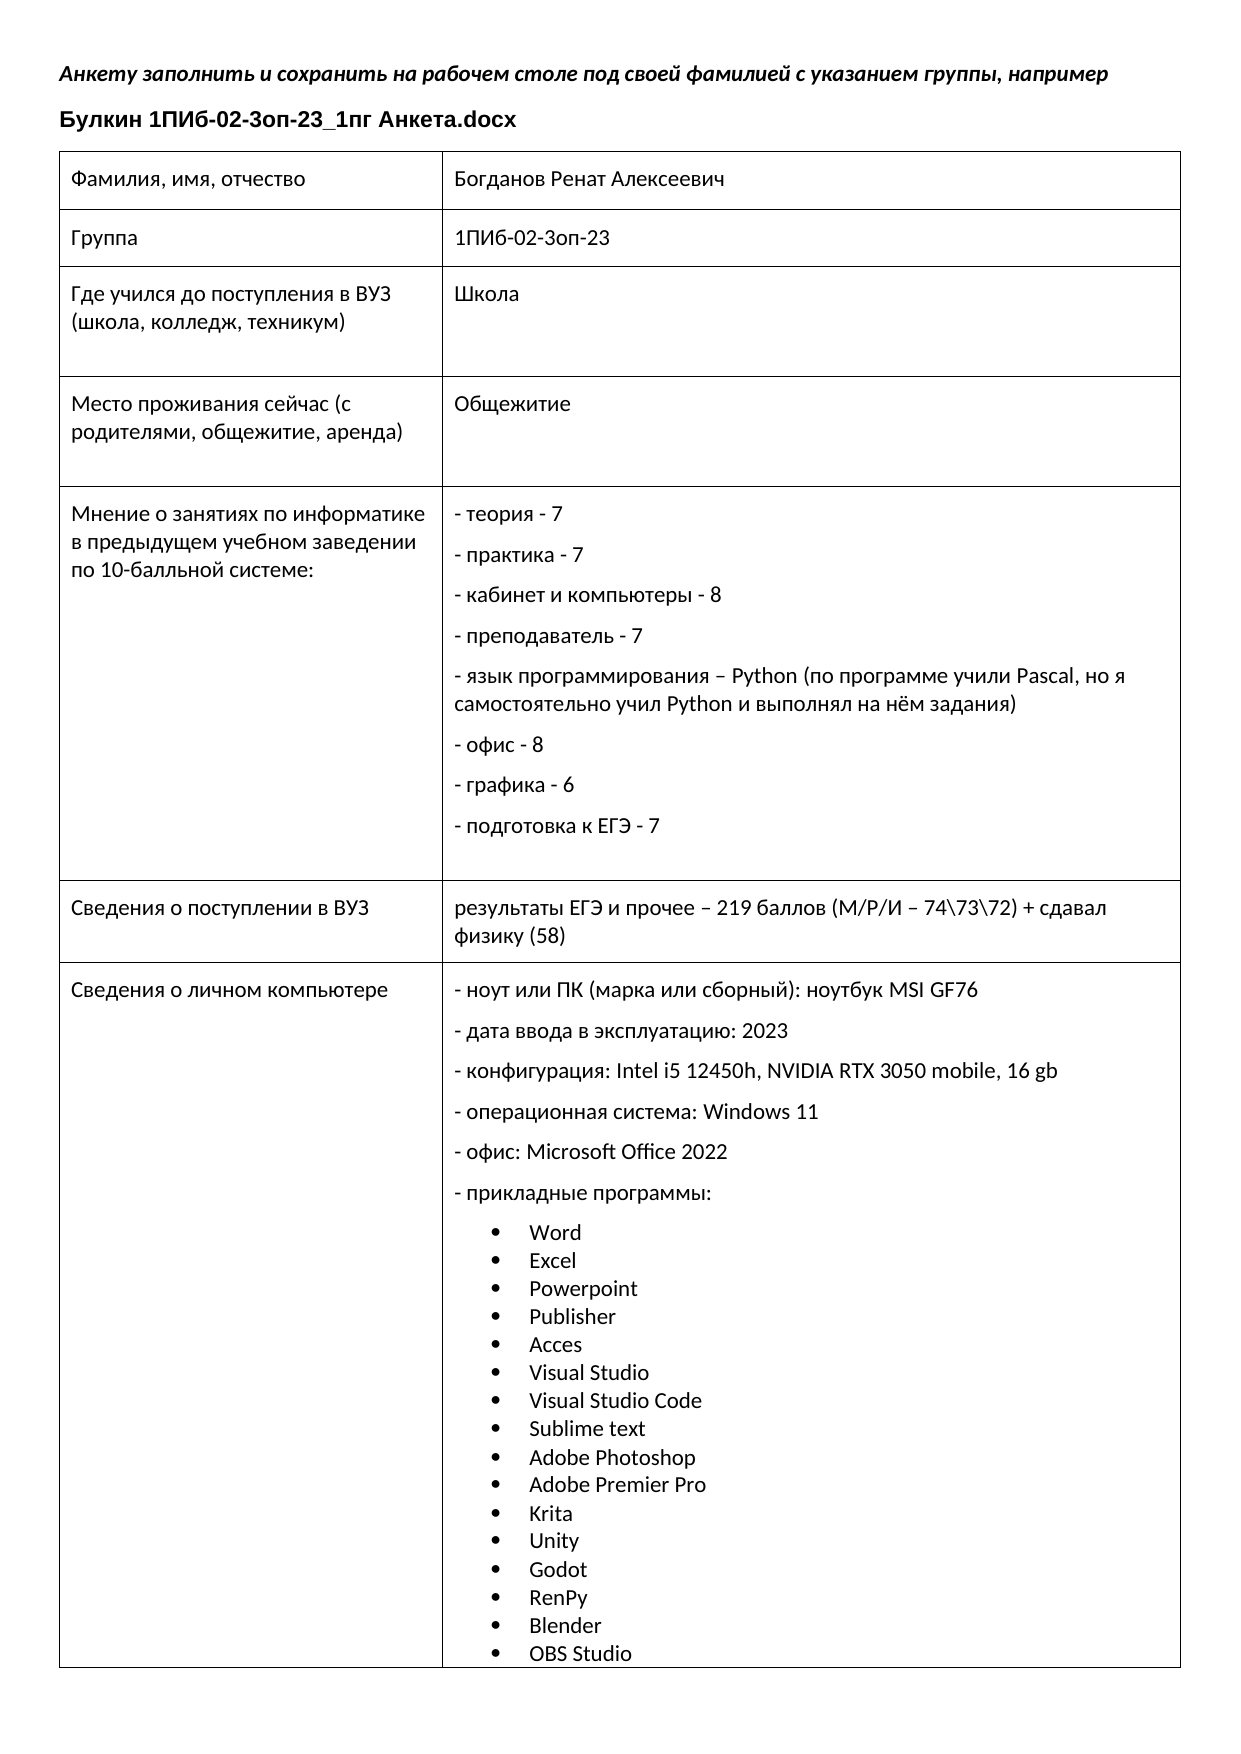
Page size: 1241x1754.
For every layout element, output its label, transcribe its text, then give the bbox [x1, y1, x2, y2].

table_cell Сведения о поступлении в ВУЗ [60, 881, 442, 962]
table_cell Где учился до поступления в ВУЗ (школа, колледж, техникум) [60, 267, 442, 376]
text Анкету заполнить и сохранить на рабочем столе под своей фамилией с указанием группы, например [59, 59, 1181, 87]
table_header Богданов Ренат Алексеевич [443, 152, 1180, 209]
table_cell результаты ЕГЭ и прочее – 219 баллов (М/Р/И – 74\73\72) + сдавал физику (58) [443, 881, 1180, 962]
table_cell Школа [443, 267, 1180, 376]
table_cell Общежитие [443, 377, 1180, 486]
table_cell Мнение о занятиях по информатике в предыдущем учебном заведении по 10-балльной системе: [60, 487, 442, 880]
table_header Фамилия, имя, отчество [60, 152, 442, 209]
table_cell 1ПИб-02-3оп-23 [443, 210, 1180, 266]
table_cell Группа [60, 210, 442, 266]
table_cell - теория - 7 - практика - 7 - кабинет и компьютеры - 8 - преподаватель - 7 - язык программирования – Python (по программе учили Pascal, но я самостоятельно учил Python и выполнял на нём задания) - офис - 8 - графика - 6 - подготовка к ЕГЭ - 7 [443, 487, 1180, 880]
table_cell - ноут или ПК (марка или сборный): ноутбук MSI GF76 - дата ввода в эксплуатацию: 2023 - конфигурация: Intel i5 12450h, NVIDIA RTX 3050 mobile, 16 gb - операционная система: Windows 11 - офис: Microsoft Office 2022 - прикладные программы: Word Excel Powerpoint Publisher Acces Visual Studio Visual Studio Code Sublime text Adobe Photoshop Adobe Premier Pro Krita Unity Godot RenPy Blender OBS Studio [443, 963, 1180, 1667]
table_cell Сведения о личном компьютере [60, 963, 442, 1667]
table_cell Место проживания сейчас (с родителями, общежитие, аренда) [60, 377, 442, 486]
text Булкин 1ПИб-02-3оп-23_1пг Анкета.docx [59, 106, 1181, 132]
